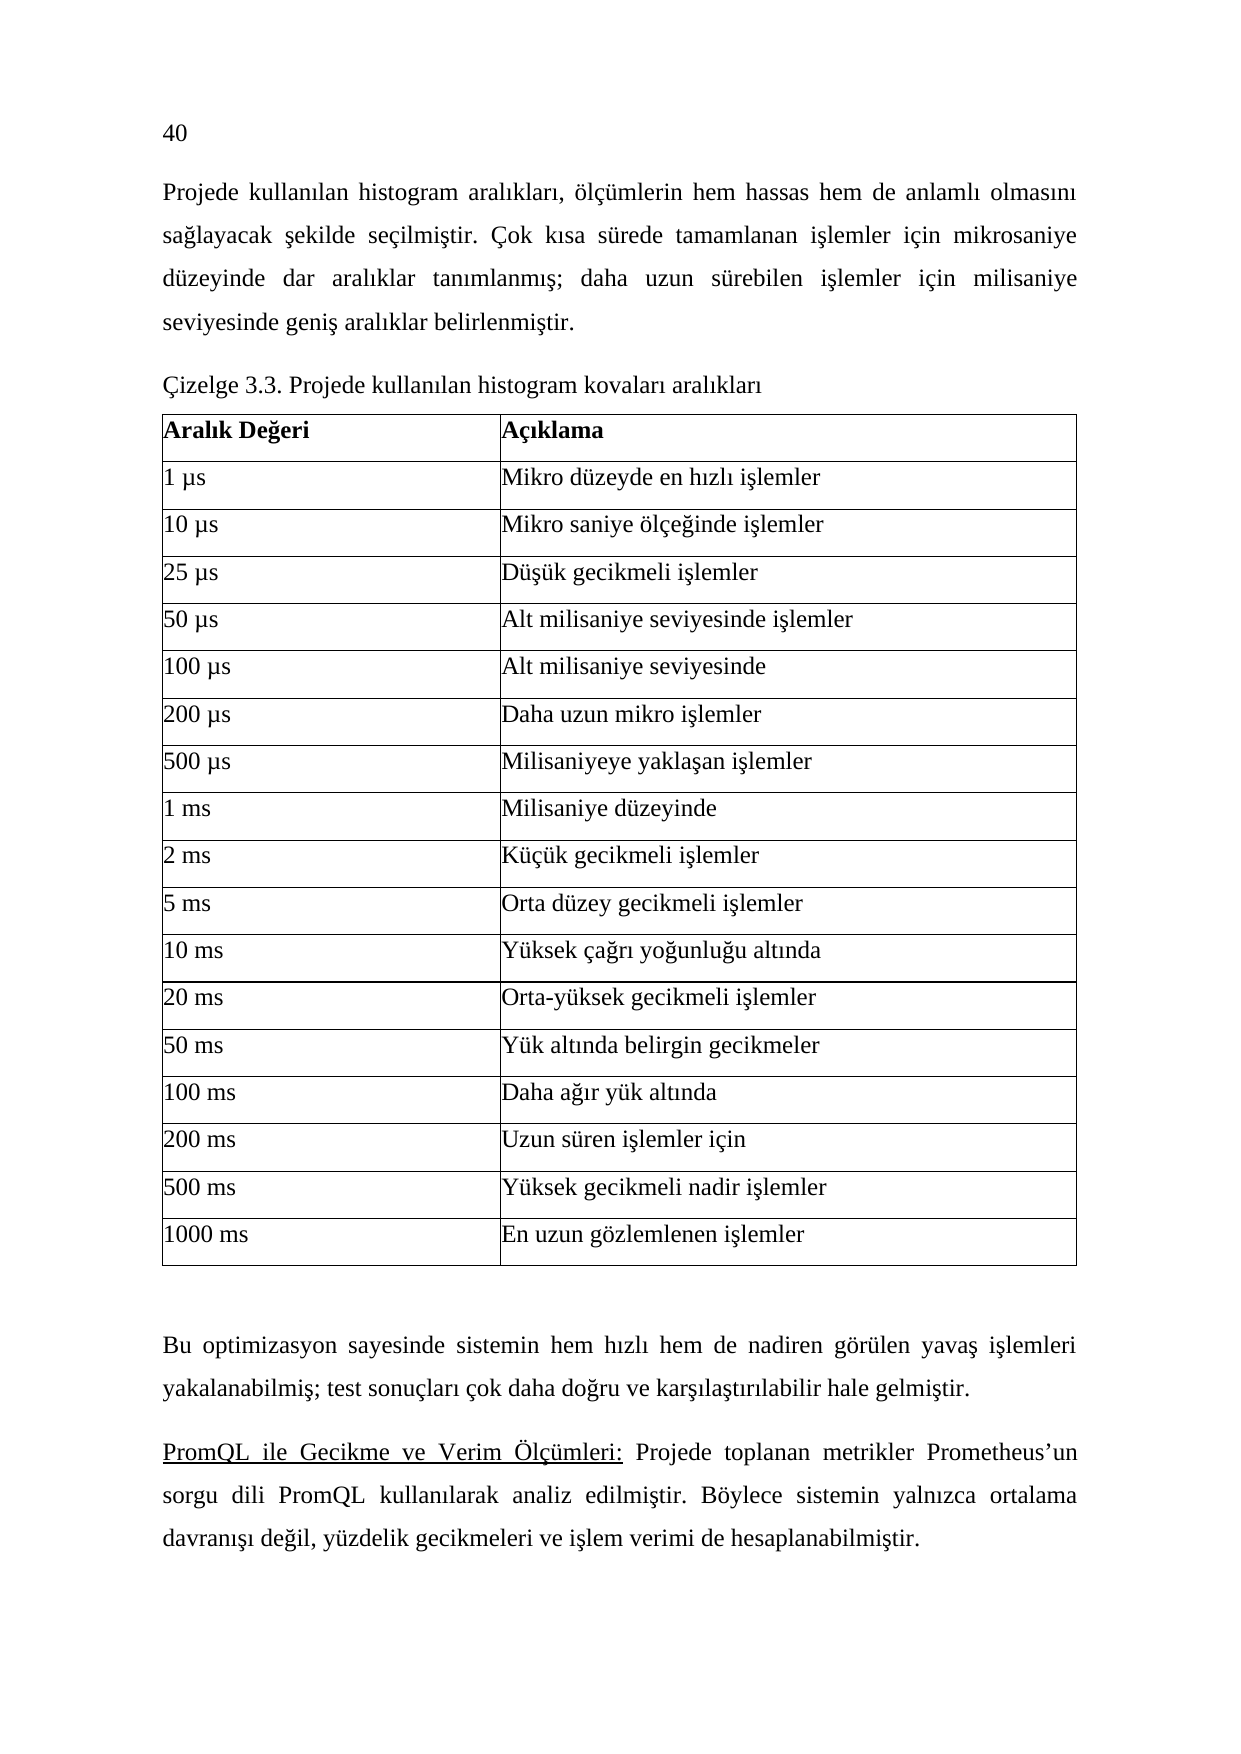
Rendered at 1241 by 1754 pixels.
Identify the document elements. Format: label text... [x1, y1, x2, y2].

table_cell 25 µs [163, 557, 500, 603]
table_cell Uzun süren işlemler için [501, 1124, 1076, 1171]
table_header Açıklama [501, 415, 1076, 461]
table_cell Alt milisaniye seviyesinde işlemler [501, 604, 1076, 650]
text PromQL ile Gecikme ve Verim Ölçümleri: Projede toplanan metrikler Prometheus’un sorgu dili PromQL kullanılarak analiz edilmiştir. Böylece sistemin yalnızca ortalama davranışı değil, yüzdelik gecikmeleri ve işlem verimi de hesaplanabilmiştir. [162, 1437, 1078, 1552]
table_cell 500 µs [163, 746, 500, 792]
table_cell 2 ms [163, 841, 500, 887]
table_cell Düşük gecikmeli işlemler [501, 557, 1076, 603]
table_cell Milisaniyeye yaklaşan işlemler [501, 746, 1076, 792]
table_cell 1 ms [163, 793, 500, 839]
table_cell Yüksek çağrı yoğunluğu altında [501, 935, 1076, 981]
table_cell 50 µs [163, 604, 500, 650]
table_cell Mikro düzeyde en hızlı işlemler [501, 462, 1076, 508]
table_cell 100 ms [163, 1077, 500, 1123]
table_cell 100 µs [163, 651, 500, 698]
table_cell 1 µs [163, 462, 500, 508]
table_cell En uzun gözlemlenen işlemler [501, 1219, 1076, 1265]
table_cell Yük altında belirgin gecikmeler [501, 1030, 1076, 1076]
table_cell Yüksek gecikmeli nadir işlemler [501, 1172, 1076, 1218]
text Bu optimizasyon sayesinde sistemin hem hızlı hem de nadiren görülen yavaş işlemleri yakalanabilmiş; test sonuçları çok daha doğru ve karşılaştırılabilir hale gelmiştir. [162, 1330, 1078, 1402]
table_cell Orta-yüksek gecikmeli işlemler [501, 983, 1076, 1029]
table_cell Mikro saniye ölçeğinde işlemler [501, 510, 1076, 556]
table_cell Küçük gecikmeli işlemler [501, 841, 1076, 887]
table_cell 200 ms [163, 1124, 500, 1171]
table_cell Daha uzun mikro işlemler [501, 699, 1076, 745]
table_cell 10 ms [163, 935, 500, 981]
table_cell Daha ağır yük altında [501, 1077, 1076, 1123]
table_cell Alt milisaniye seviyesinde [501, 651, 1076, 698]
table_cell 20 ms [163, 983, 500, 1029]
table_cell Orta düzey gecikmeli işlemler [501, 888, 1076, 934]
table_header Aralık Değeri [163, 415, 500, 461]
text Çizelge 3.3. Projede kullanılan histogram kovaları aralıkları [162, 371, 1078, 399]
table_cell 200 µs [163, 699, 500, 745]
table_cell 1000 ms [163, 1219, 500, 1265]
table_cell 500 ms [163, 1172, 500, 1218]
table_cell Milisaniye düzeyinde [501, 793, 1076, 839]
table_cell 50 ms [163, 1030, 500, 1076]
table_cell 5 ms [163, 888, 500, 934]
table_cell 10 µs [163, 510, 500, 556]
text Projede kullanılan histogram aralıkları, ölçümlerin hem hassas hem de anlamlı olmasını sağlayacak şekilde seçilmiştir. Çok kısa sürede tamamlanan işlemler için mikrosaniye düzeyinde dar aralıklar tanımlanmış; daha uzun sürebilen işlemler için milisaniye seviyesinde geniş aralıklar belirlenmiştir. [162, 177, 1078, 335]
